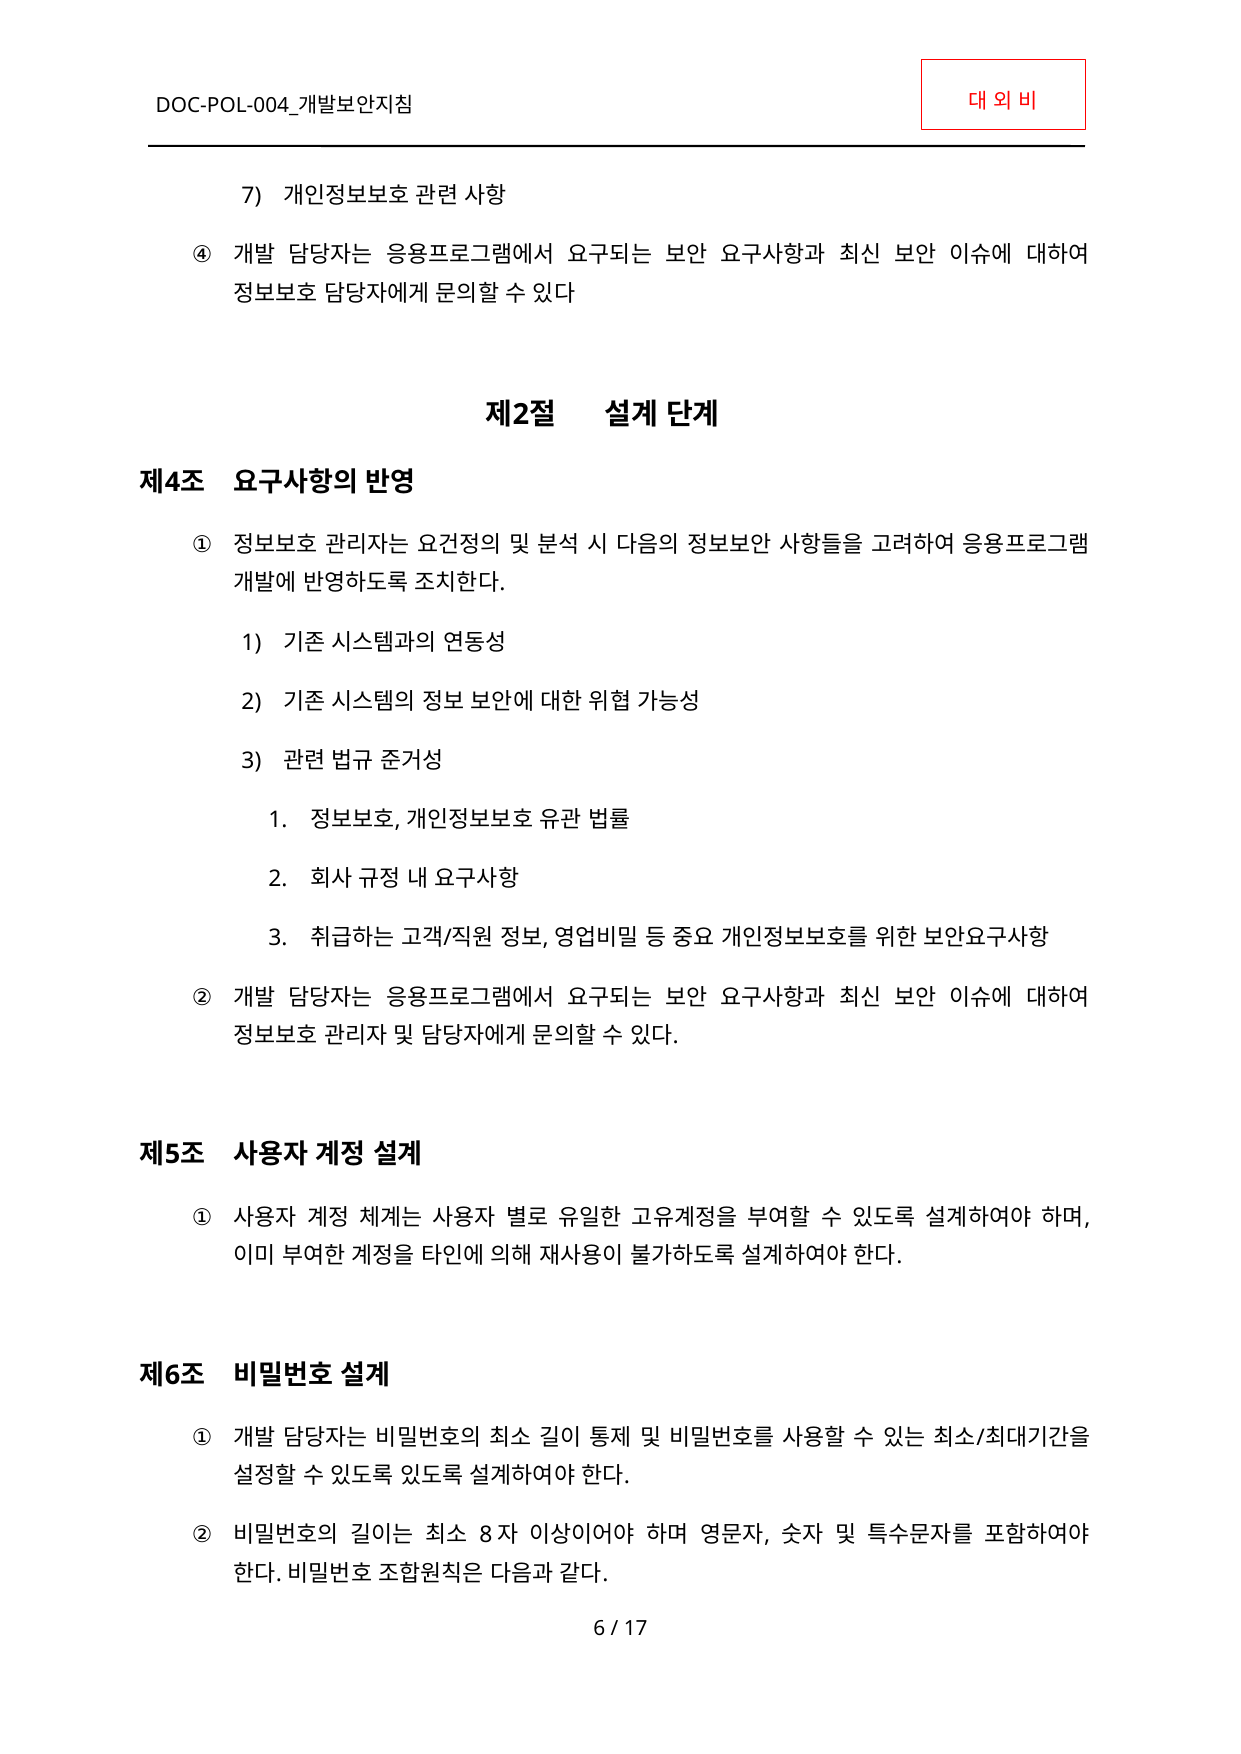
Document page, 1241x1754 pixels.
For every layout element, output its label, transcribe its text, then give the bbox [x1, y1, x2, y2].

text 취급하는 고객/직원 정보, 영업비밀 등 중요 개인정보보호를 위한 보안요구사항 [268, 919, 1090, 952]
list 사용자 계정 체계는 사용자 별로 유일한 고유계정을 부여할 수 있도록 설계하여야 하며, 이미 부여한 계정을 타인에 의해 재사용이 불가하도록 설계하여야 한다. [192, 1198, 1090, 1270]
text 기존 시스템의 정보 보안에 대한 위협 가능성 [241, 682, 1090, 716]
text 사용자 계정 설계 [139, 1132, 1090, 1172]
text 개발 담당자는 응용프로그램에서 요구되는 보안 요구사항과 최신 보안 이슈에 대하여 정보보호 관리자 및 담당자에게 문의할 수 있다. [192, 978, 1090, 1050]
list 정보보호 관리자는 요건정의 및 분석 시 다음의 정보보안 사항들을 고려하여 응용프로그램 개발에 반영하도록 조치한다. [192, 526, 1090, 597]
text 회사 규정 내 요구사항 [268, 860, 1090, 893]
list 개발 담당자는 비밀번호의 최소 길이 통제 및 비밀번호를 사용할 수 있는 최소/최대기간을 설정할 수 있도록 있도록 설계하여야 한다. [192, 1419, 1090, 1490]
text 개발 담당자는 응용프로그램에서 요구되는 보안 요구사항과 최신 보안 이슈에 대하여 정보보호 담당자에게 문의할 수 있다 [192, 236, 1090, 308]
text 요구사항의 반영 [139, 460, 1090, 499]
text 정보보호, 개인정보보호 유관 법률 [268, 801, 1090, 834]
text 관련 법규 준거성 [241, 742, 1090, 775]
text 개인정보보호 관련 사항 [241, 177, 1090, 211]
text 비밀번호 설계 [139, 1353, 1090, 1392]
list 기존 시스템과의 연동성 [241, 623, 1090, 657]
text 비밀번호의 길이는 최소 8자 이상이어야 하며 영문자, 숫자 및 특수문자를 포함하여야 한다. 비밀번호 조합원칙은 다음과 같다. [192, 1516, 1090, 1588]
text 설계 단계 [150, 390, 1090, 433]
